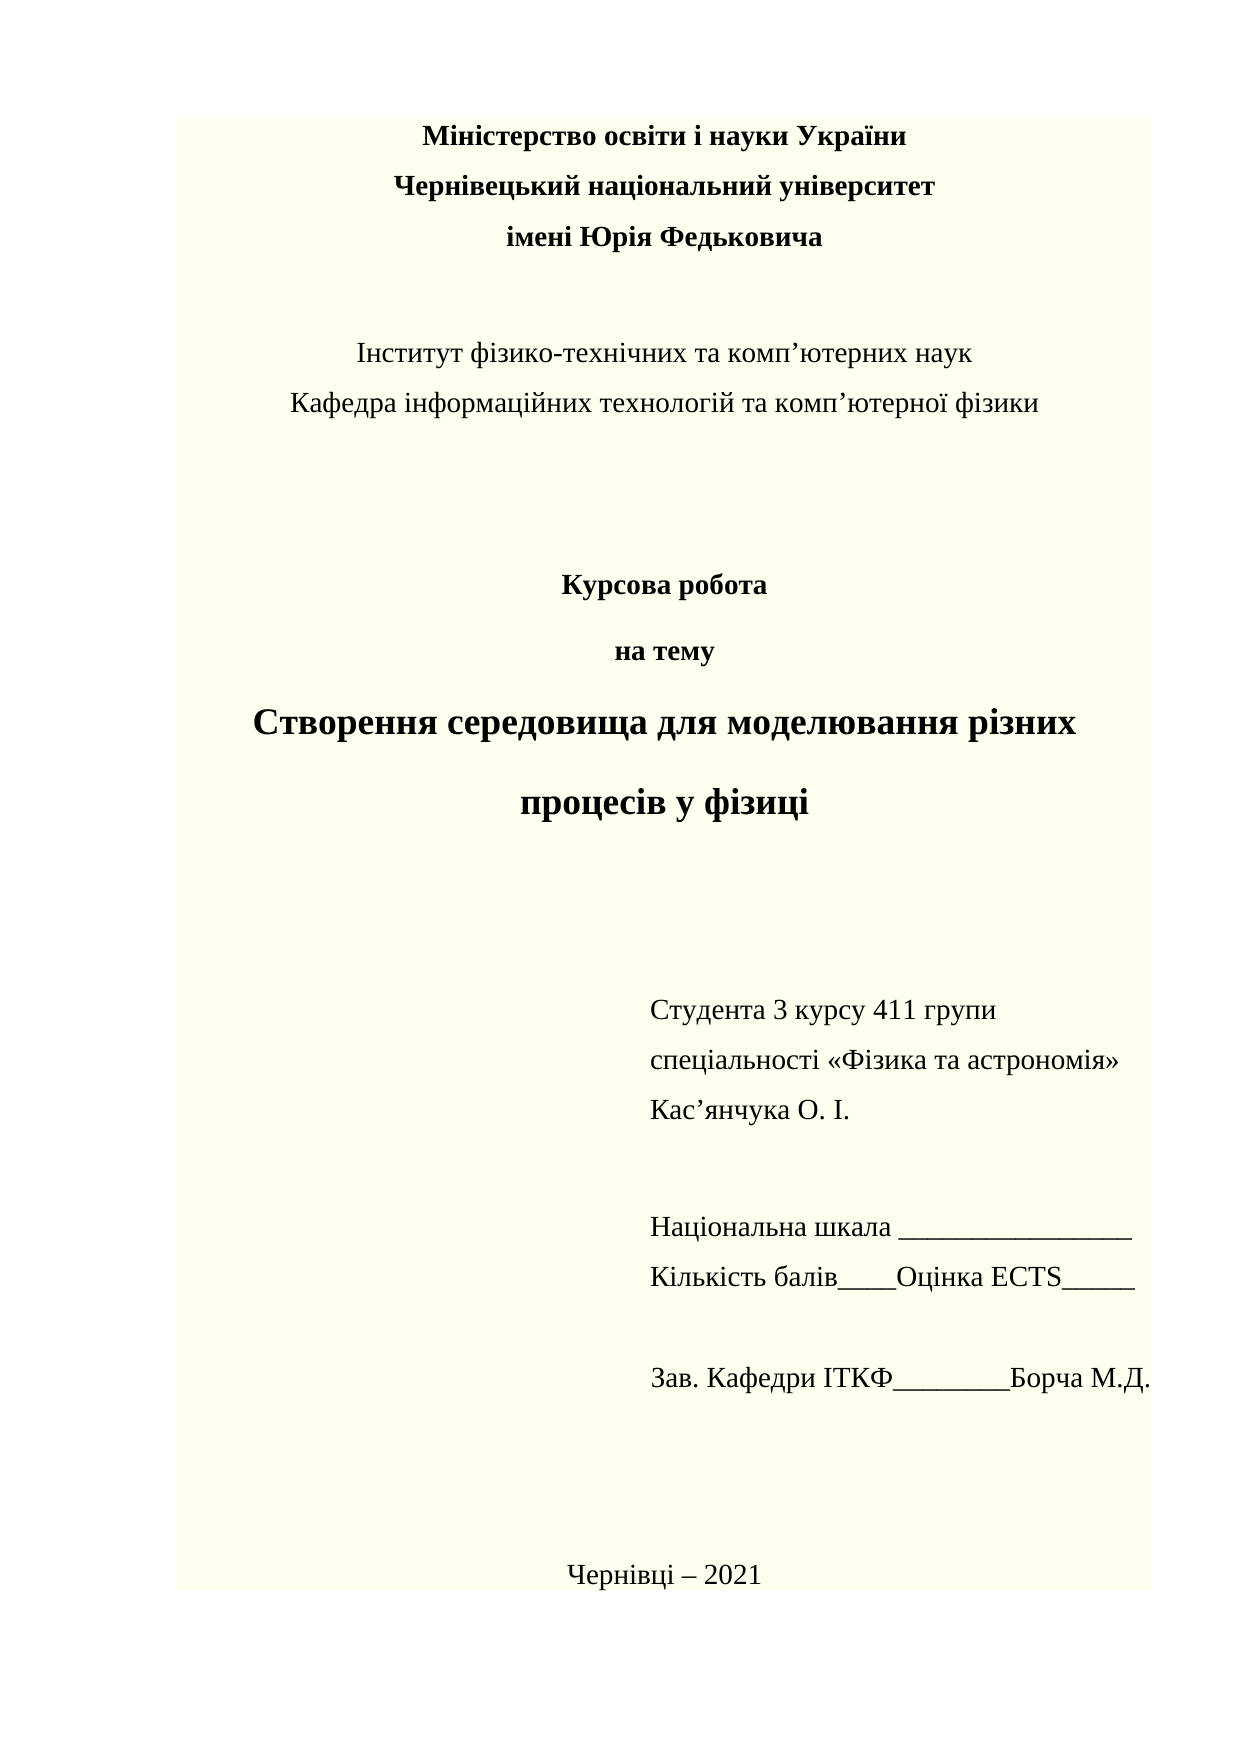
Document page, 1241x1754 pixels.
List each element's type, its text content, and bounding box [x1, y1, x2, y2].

text Чернівецький національний університет [177, 168, 1152, 202]
text Міністерство освіти і науки України [177, 118, 1152, 152]
text Студента 3 курсу 411 групи [177, 992, 1152, 1025]
text спеціальності «Фізика та астрономія» [177, 1042, 1152, 1076]
text Зав. Кафедри ІТКФ________Борча М.Д. [177, 1360, 1152, 1393]
text Створення середовища для моделювання різних [177, 699, 1152, 742]
text Чернівці – 2021 [177, 1557, 1152, 1591]
text Інститут фізико-технічних та комп’ютерних наук [177, 335, 1152, 368]
text Кількість балів____Оцінка ECTS_____ [177, 1259, 1152, 1293]
text процесів у фізиці [177, 780, 1152, 823]
text імені Юрія Федьковича [177, 219, 1152, 252]
text Національна шкала ________________ [177, 1209, 1152, 1242]
text на тему [177, 633, 1152, 667]
text Курсова робота [177, 567, 1152, 601]
text Кас’янчука О. І. [177, 1092, 1152, 1126]
text Кафедра інформаційних технологій та комп’ютерної фізики [177, 385, 1152, 419]
